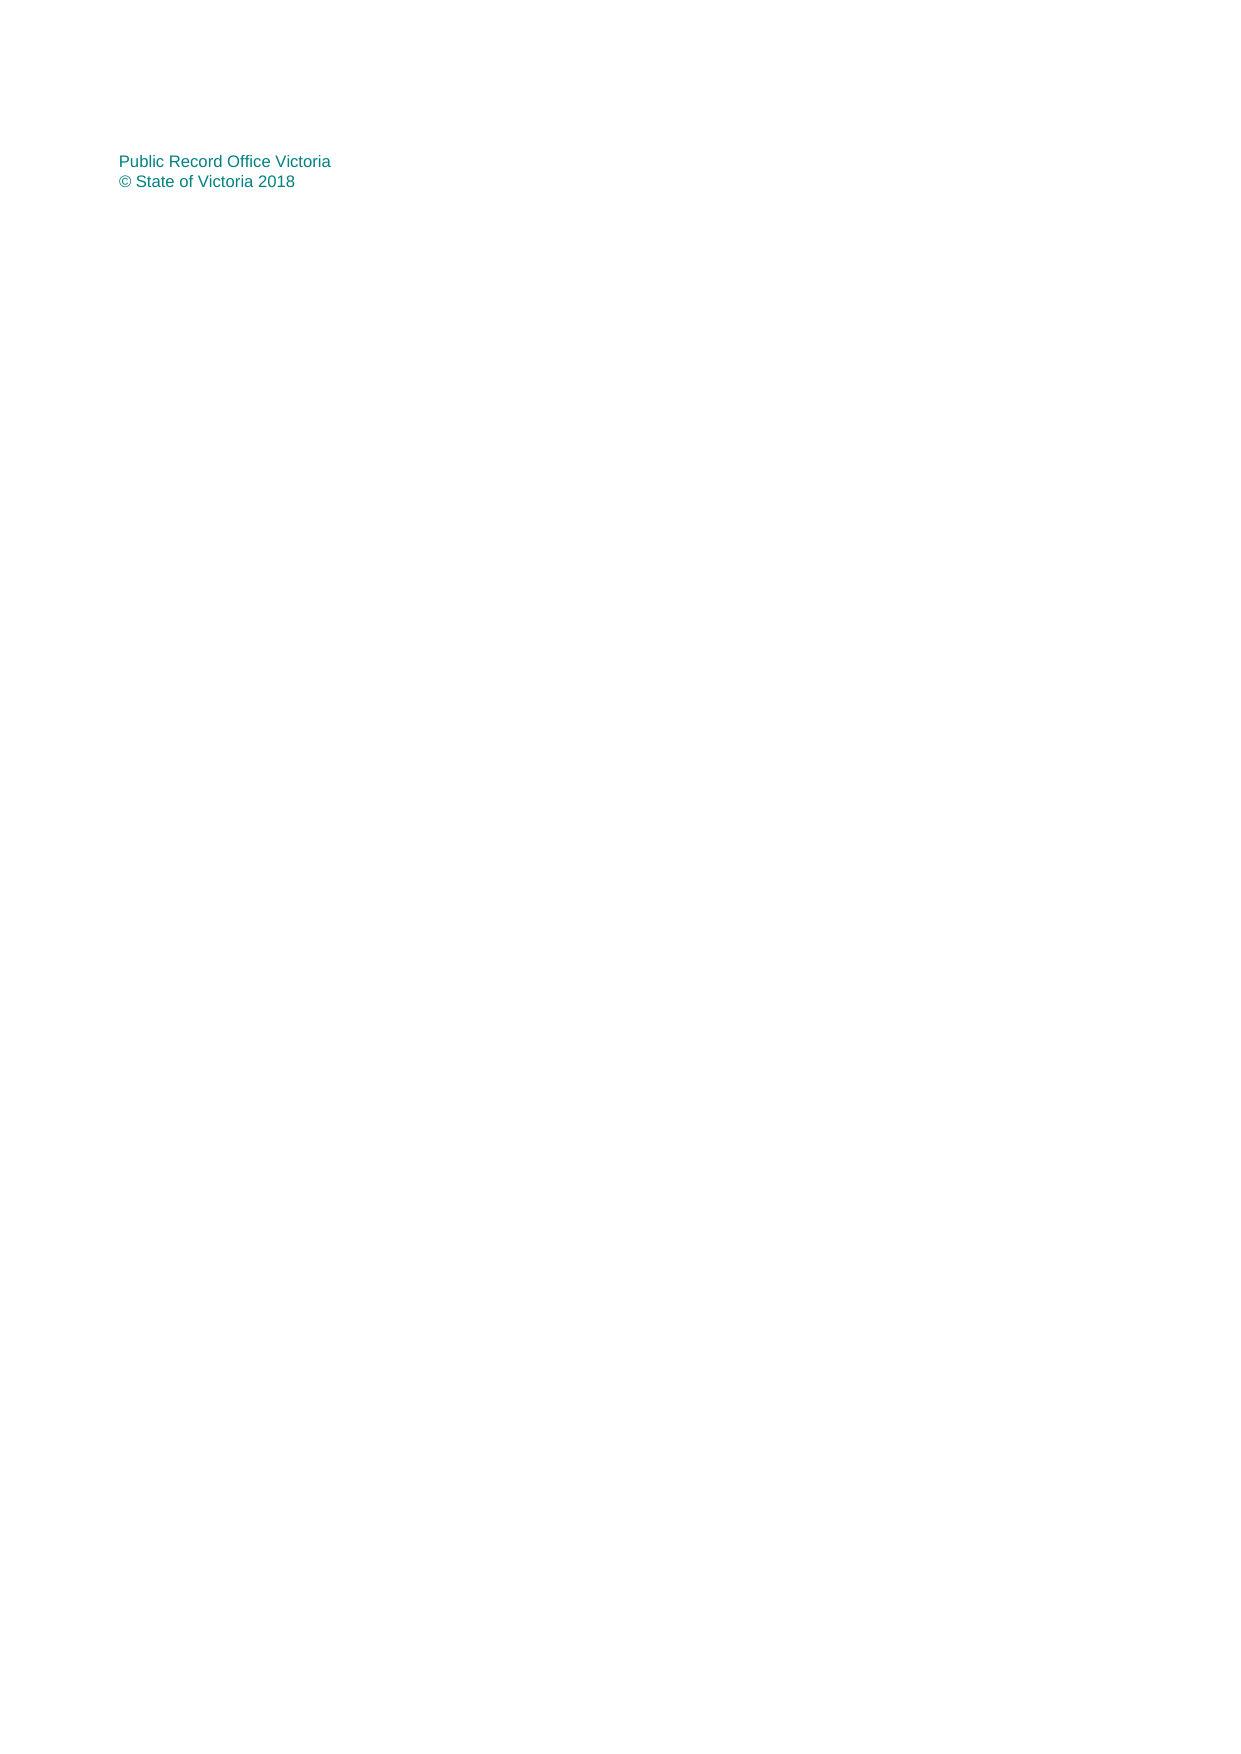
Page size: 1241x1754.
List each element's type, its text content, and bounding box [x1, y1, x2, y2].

text © State of Victoria 2018 [119, 171, 1150, 191]
text Public Record Office Victoria [119, 152, 1150, 171]
